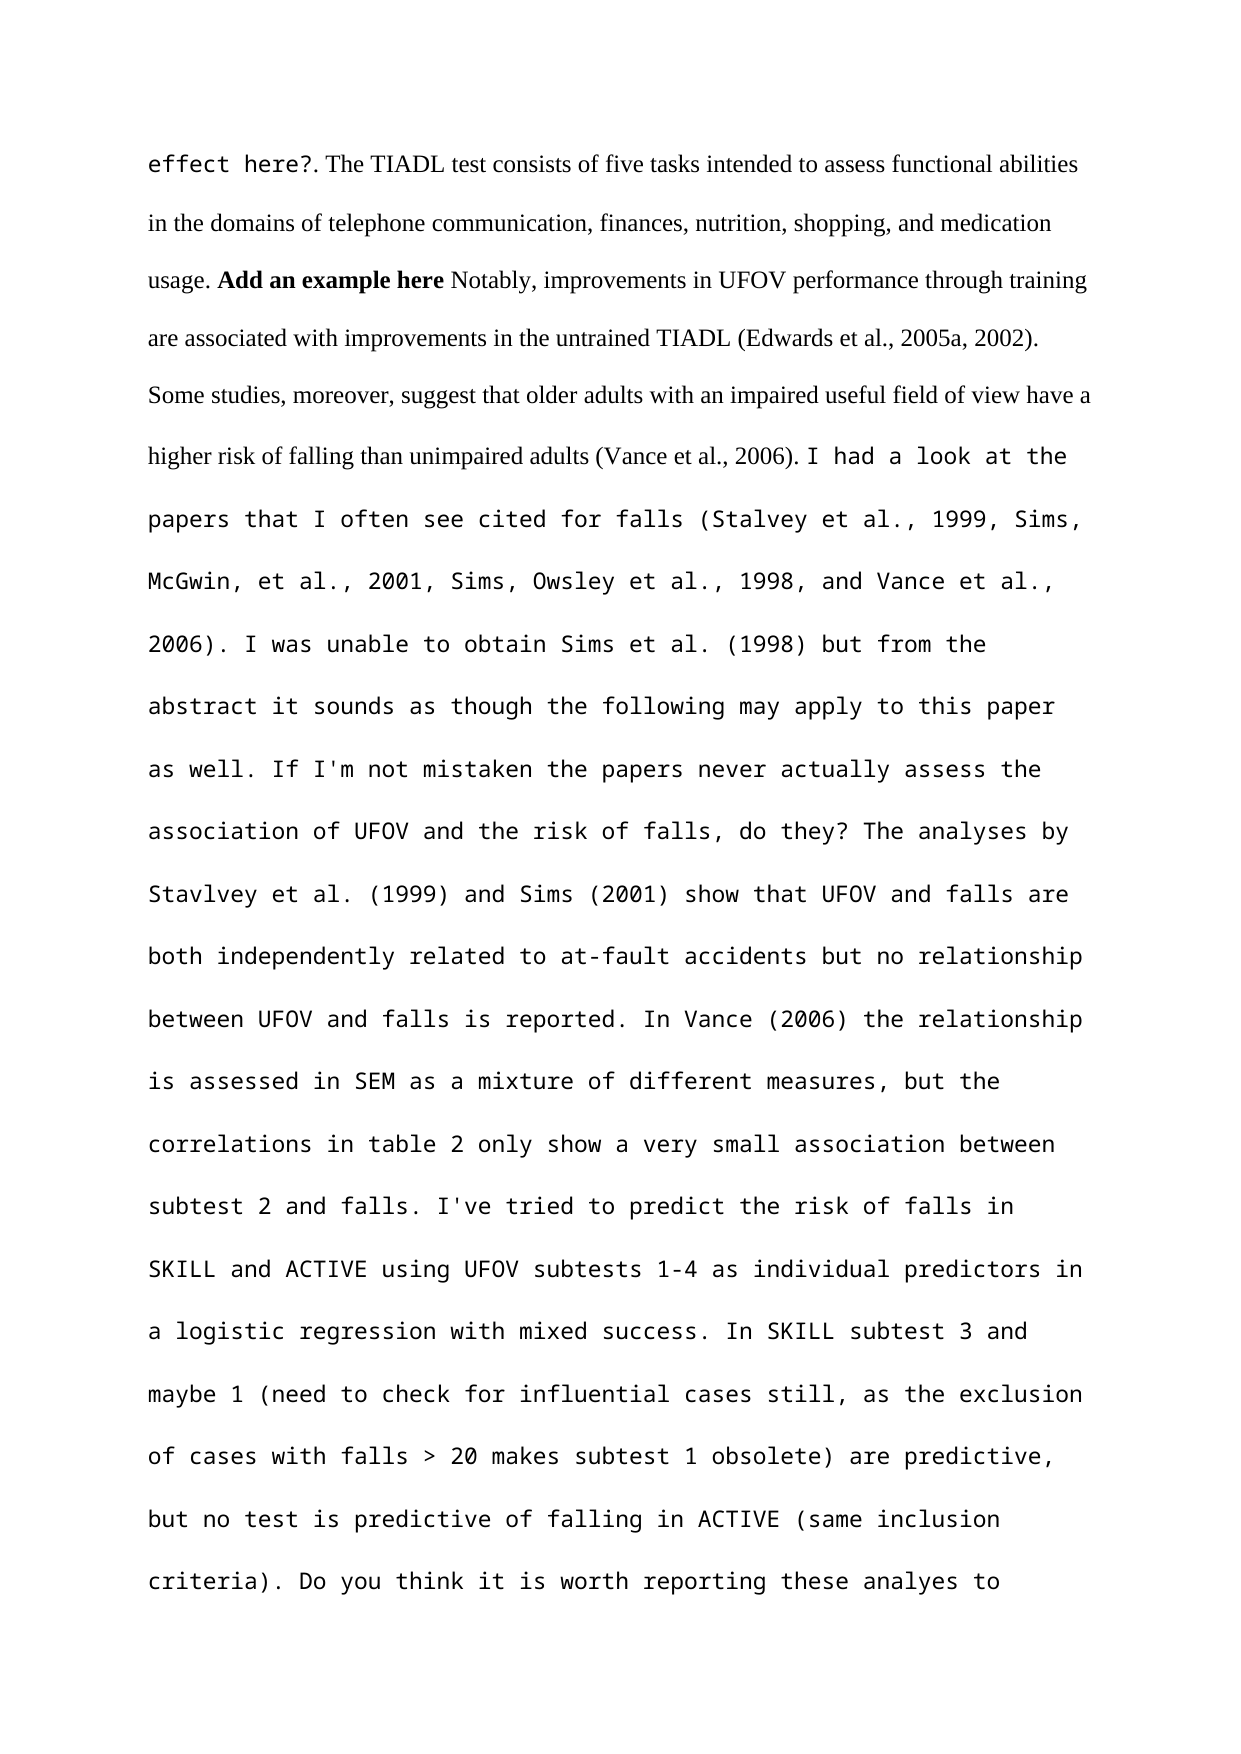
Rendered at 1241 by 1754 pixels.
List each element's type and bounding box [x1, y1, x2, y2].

text [148, 148, 1093, 1596]
